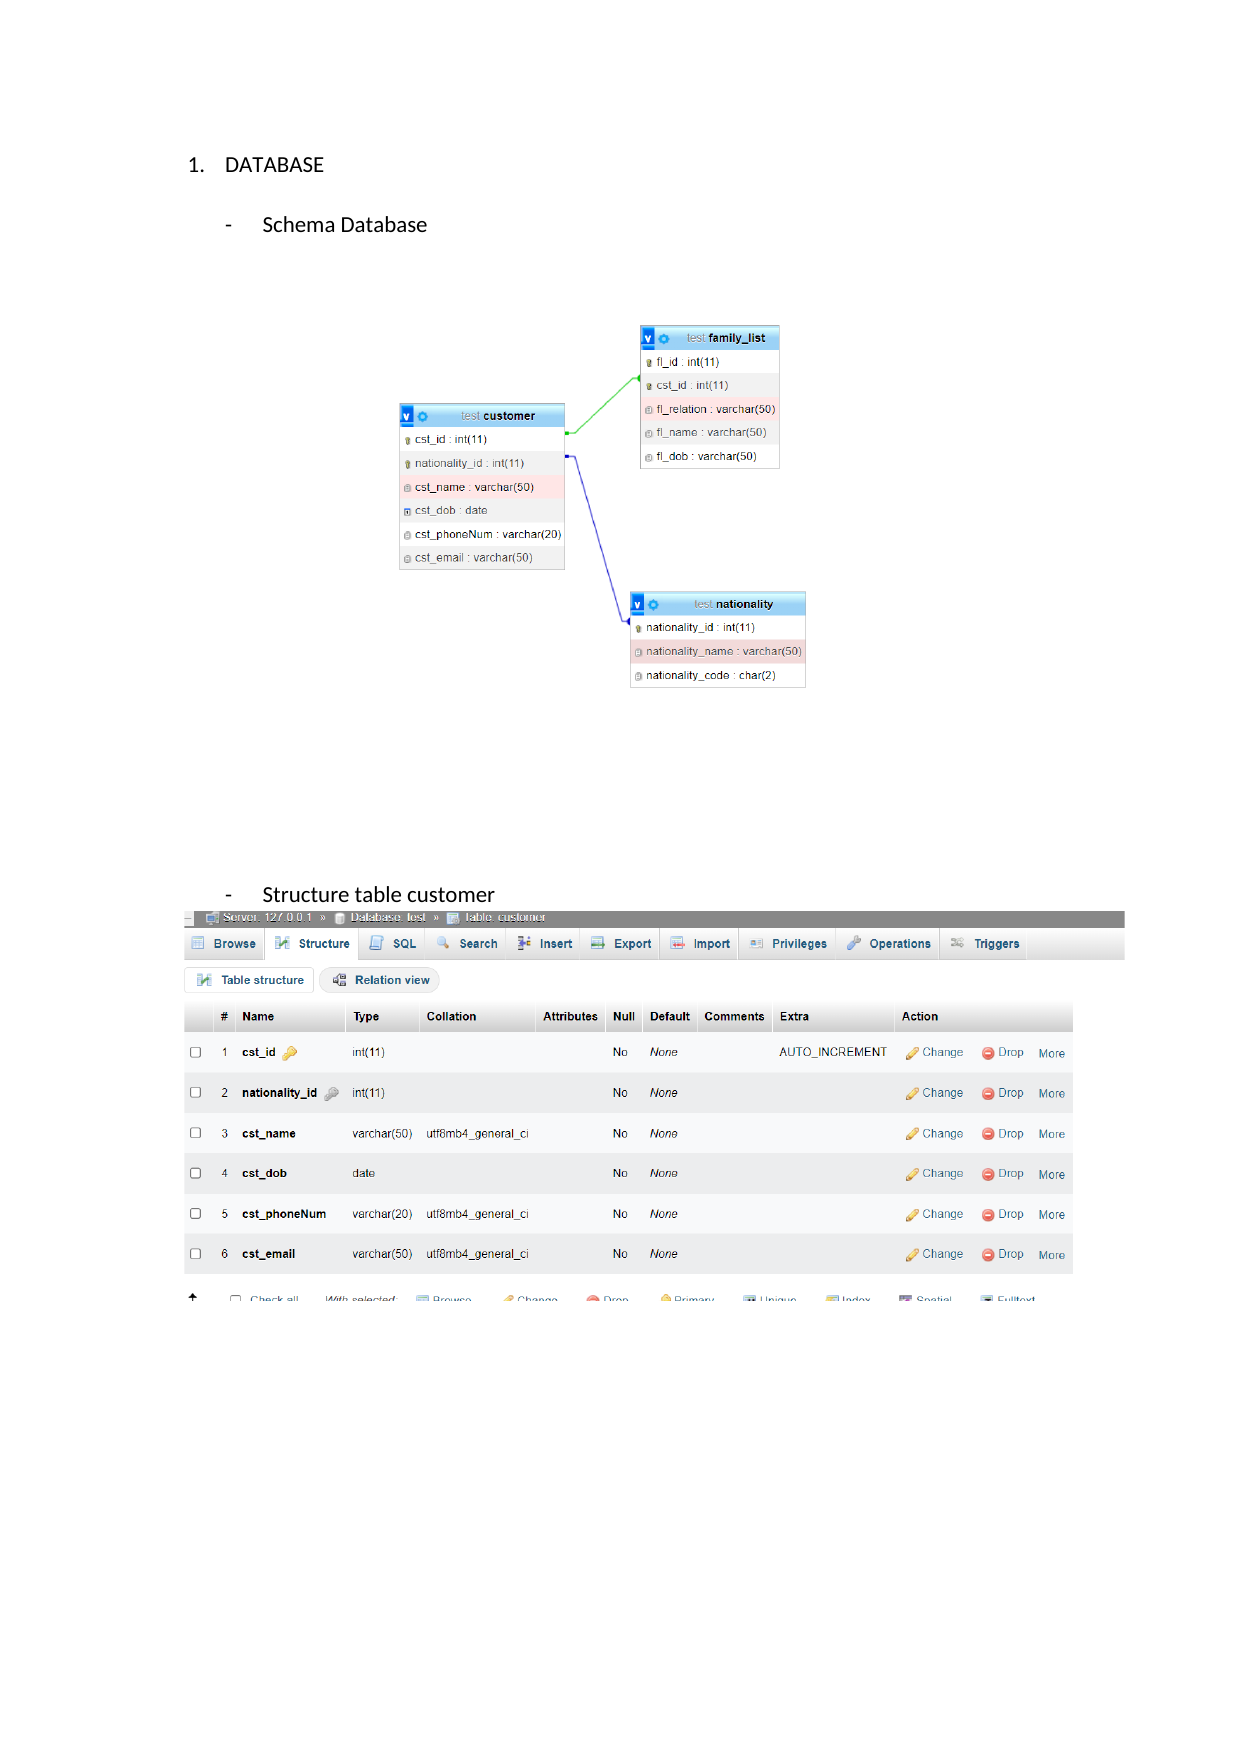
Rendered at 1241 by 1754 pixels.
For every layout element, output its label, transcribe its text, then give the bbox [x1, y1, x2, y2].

list Structure table customer [225, 880, 1090, 908]
list DATABASE [187, 150, 1090, 178]
picture [215, 250, 954, 815]
picture [184, 911, 1125, 1301]
list Schema Database [225, 210, 1090, 299]
